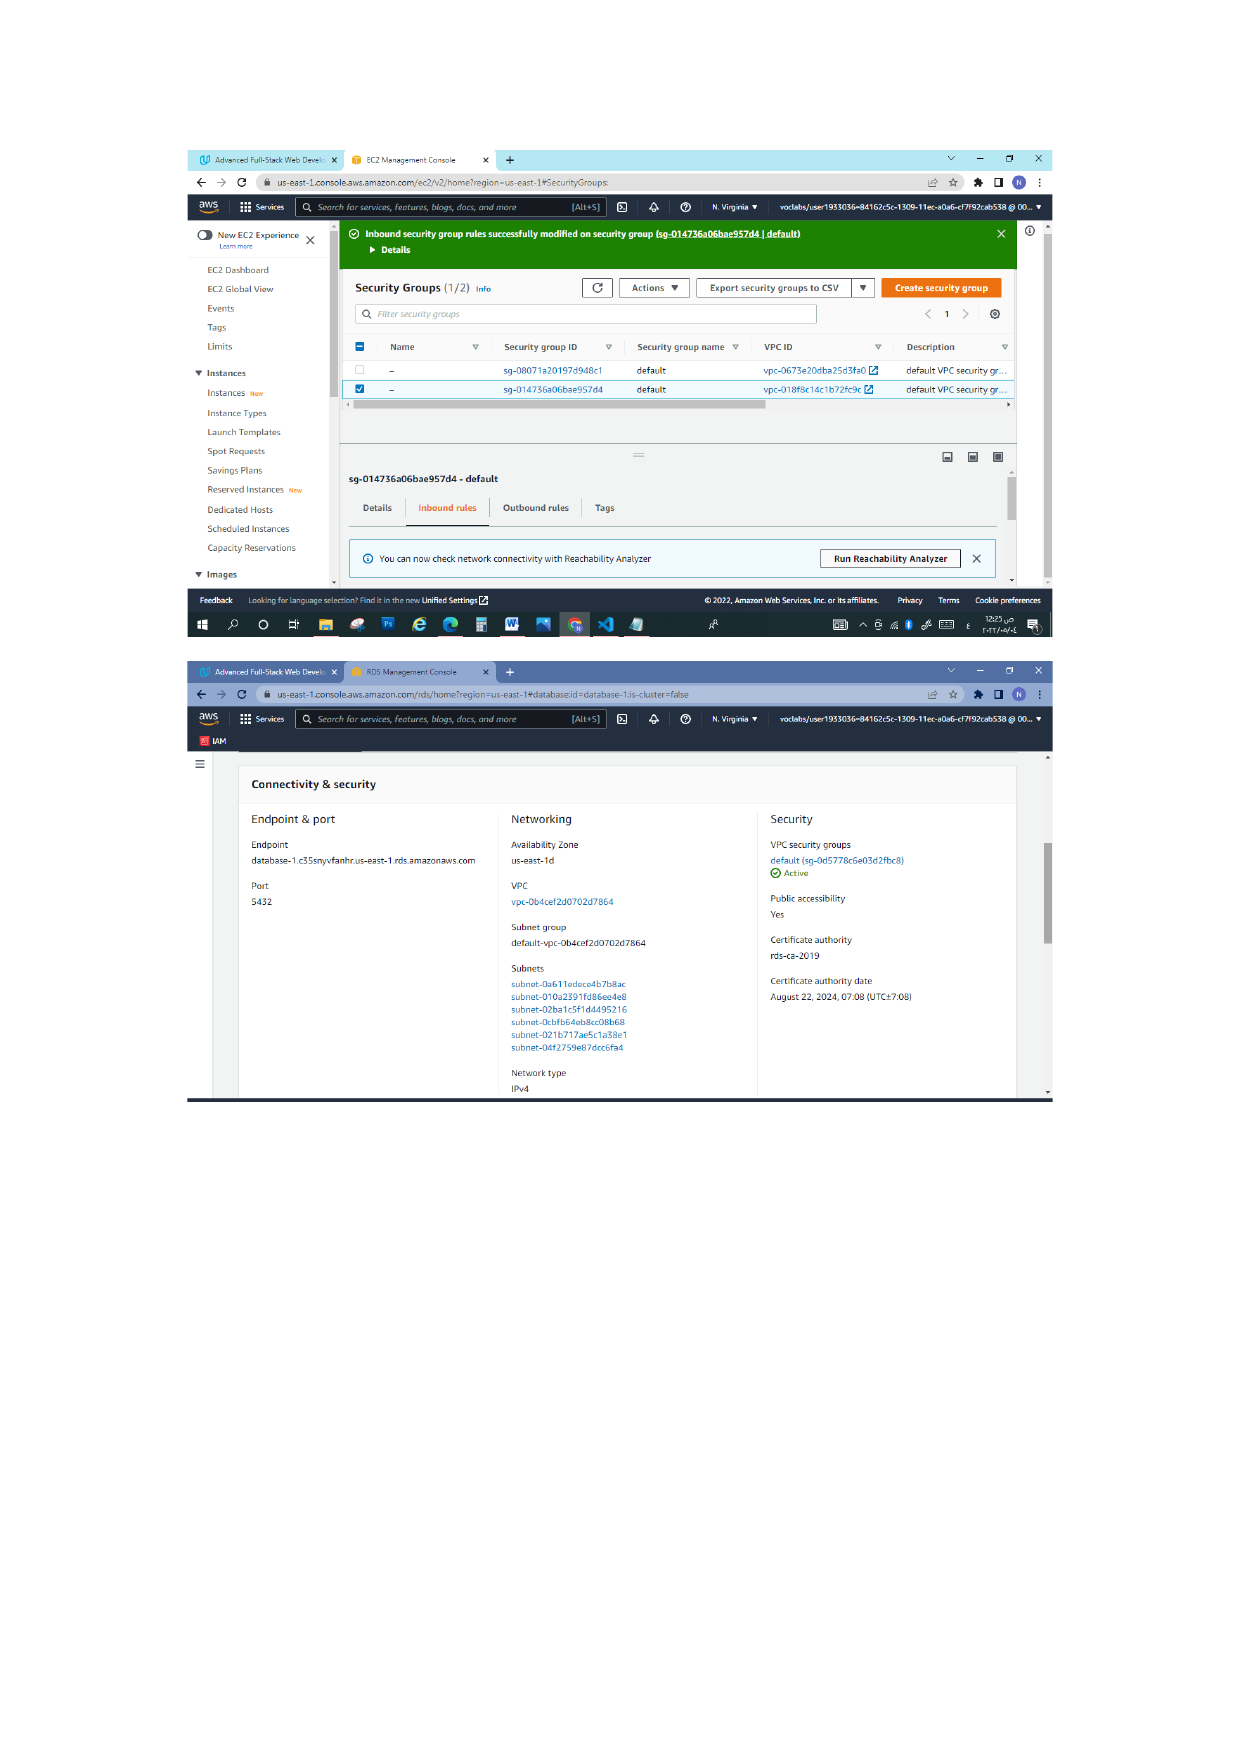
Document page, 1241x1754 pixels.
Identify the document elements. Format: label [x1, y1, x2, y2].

picture [187, 150, 1053, 637]
picture [187, 661, 1053, 1102]
